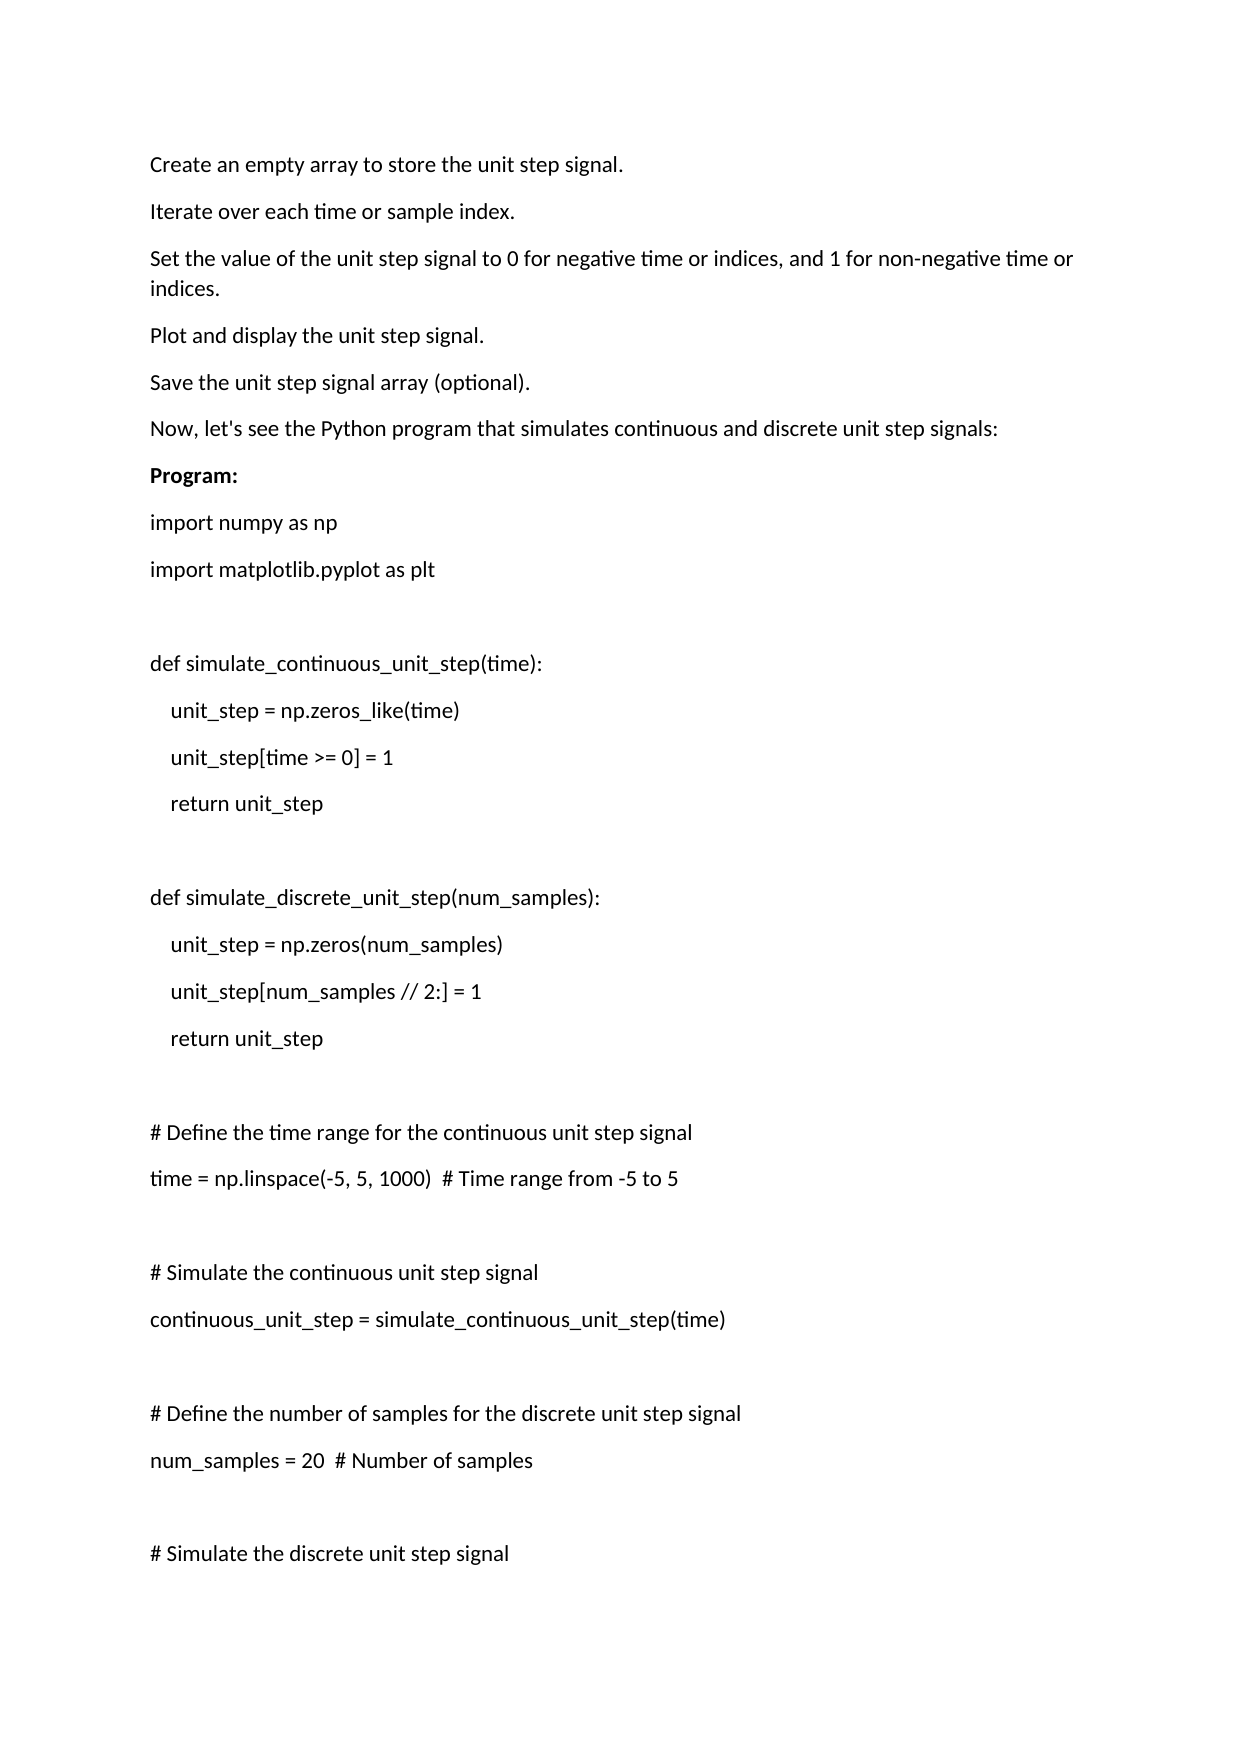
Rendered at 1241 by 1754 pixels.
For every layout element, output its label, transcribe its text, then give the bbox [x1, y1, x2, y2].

text Now, let's see the Python program that simulates continuous and discrete unit step signals: [150, 414, 1090, 443]
text def simulate_continuous_unit_step(time): [150, 649, 1090, 677]
text unit_step[num_samples // 2:] = 1 [150, 977, 1090, 1005]
text continuous_unit_step = simulate_continuous_unit_step(time) [150, 1305, 1090, 1333]
text Iterate over each time or sample index. [150, 197, 1090, 225]
text Plot and display the unit step signal. [150, 321, 1090, 349]
text # Define the number of samples for the discrete unit step signal [150, 1399, 1090, 1427]
text unit_step = np.zeros_like(time) [150, 696, 1090, 724]
text return unit_step [150, 1024, 1090, 1052]
text Program: [150, 461, 1090, 489]
text Set the value of the unit step signal to 0 for negative time or indices, and 1 for non-negative time or indices. [150, 244, 1090, 302]
text unit_step[time >= 0] = 1 [150, 743, 1090, 771]
text # Simulate the continuous unit step signal [150, 1258, 1090, 1286]
text num_samples = 20 # Number of samples [150, 1446, 1090, 1474]
text return unit_step [150, 789, 1090, 818]
text Create an empty array to store the unit step signal. [150, 150, 1090, 178]
text # Simulate the discrete unit step signal [150, 1539, 1090, 1568]
text import matplotlib.pyplot as plt [150, 555, 1090, 583]
text time = np.linspace(-5, 5, 1000) # Time range from -5 to 5 [150, 1164, 1090, 1193]
text Save the unit step signal array (optional). [150, 368, 1090, 396]
text unit_step = np.zeros(num_samples) [150, 930, 1090, 958]
text import numpy as np [150, 508, 1090, 536]
text # Define the time range for the continuous unit step signal [150, 1118, 1090, 1146]
text def simulate_discrete_unit_step(num_samples): [150, 883, 1090, 911]
